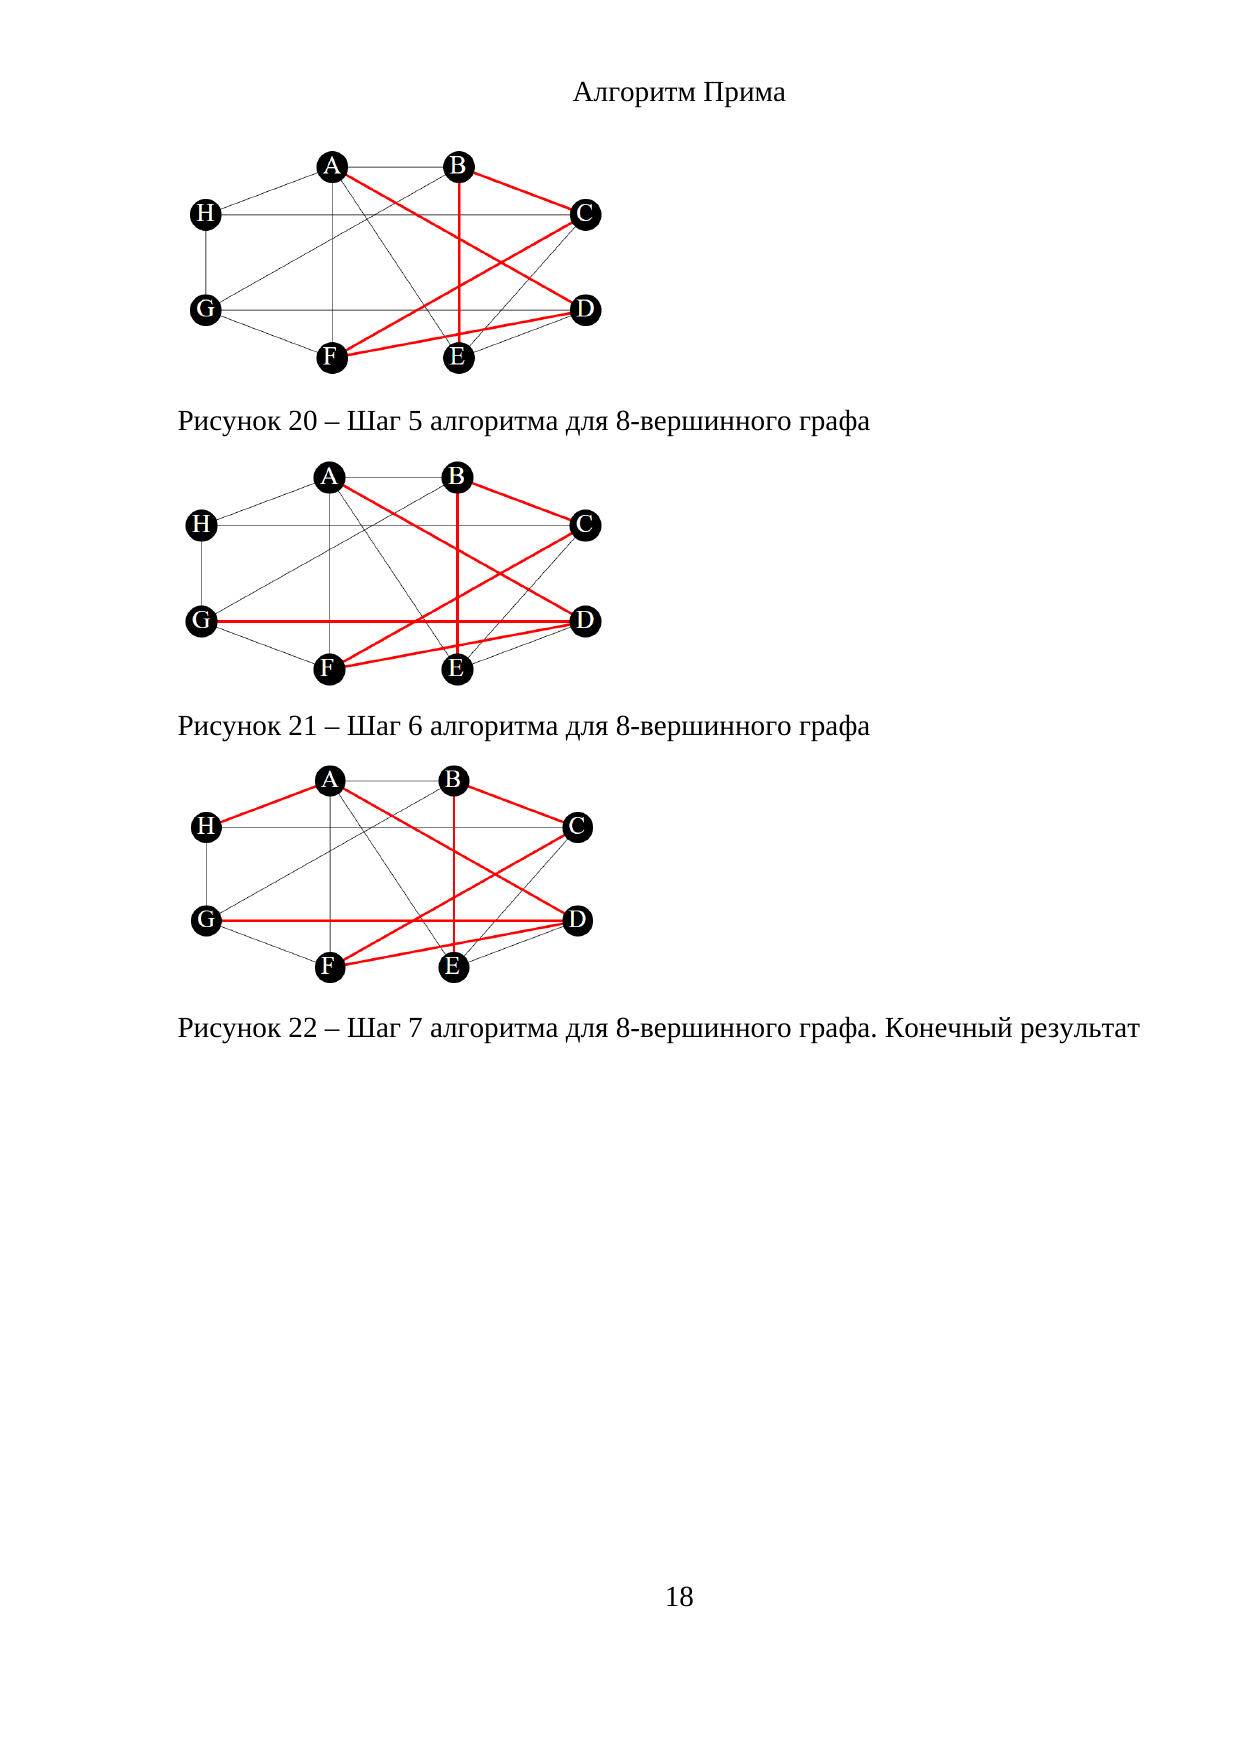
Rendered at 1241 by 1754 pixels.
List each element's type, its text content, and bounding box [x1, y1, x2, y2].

picture [177, 757, 614, 994]
picture [177, 453, 614, 691]
text Рисунок 20 – Шаг 5 алгоритма для 8-вершинного графа [177, 403, 1181, 437]
picture [177, 141, 612, 387]
text Рисунок 21 – Шаг 6 алгоритма для 8-вершинного графа [177, 708, 1181, 741]
text Рисунок 22 – Шаг 7 алгоритма для 8-вершинного графа. Конечный результат [177, 1010, 1181, 1043]
